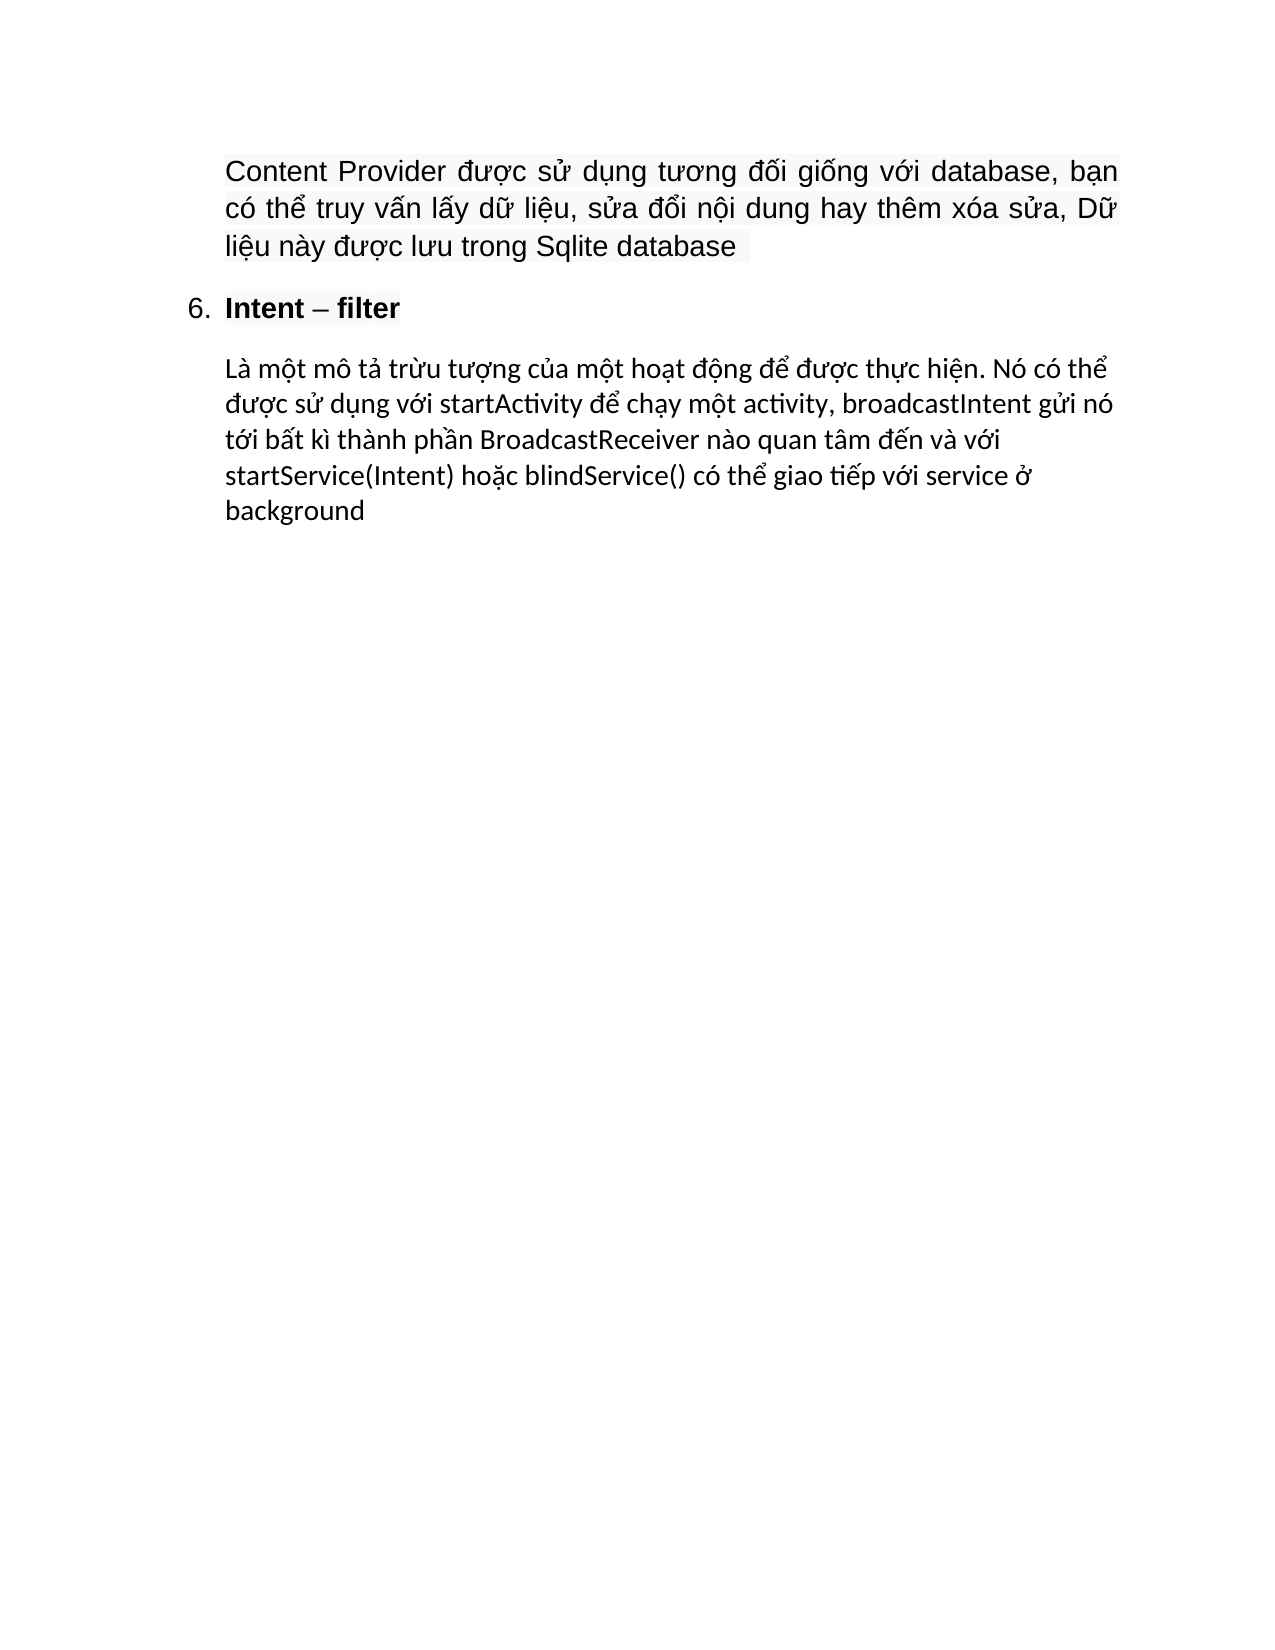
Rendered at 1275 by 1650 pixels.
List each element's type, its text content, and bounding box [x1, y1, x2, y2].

text Là một mô tả trừu tượng của một hoạt động để được thực hiện. Nó có thể được sử dụng với startActivity để chạy một activity, broadcastIntent gửi nó tới bất kì thành phần BroadcastReceiver nào quan tâm đến và với startService(Intent) hoặc blindService() có thể giao tiếp với service ở background [225, 350, 1125, 528]
list Intent – filter [187, 287, 1120, 325]
text Content Provider được sử dụng tương đối giống với database, bạn có thể truy vấn lấy dữ liệu, sửa đổi nội dung hay thêm xóa sửa, Dữ liệu này được lưu trong Sqlite database [225, 225, 1120, 262]
